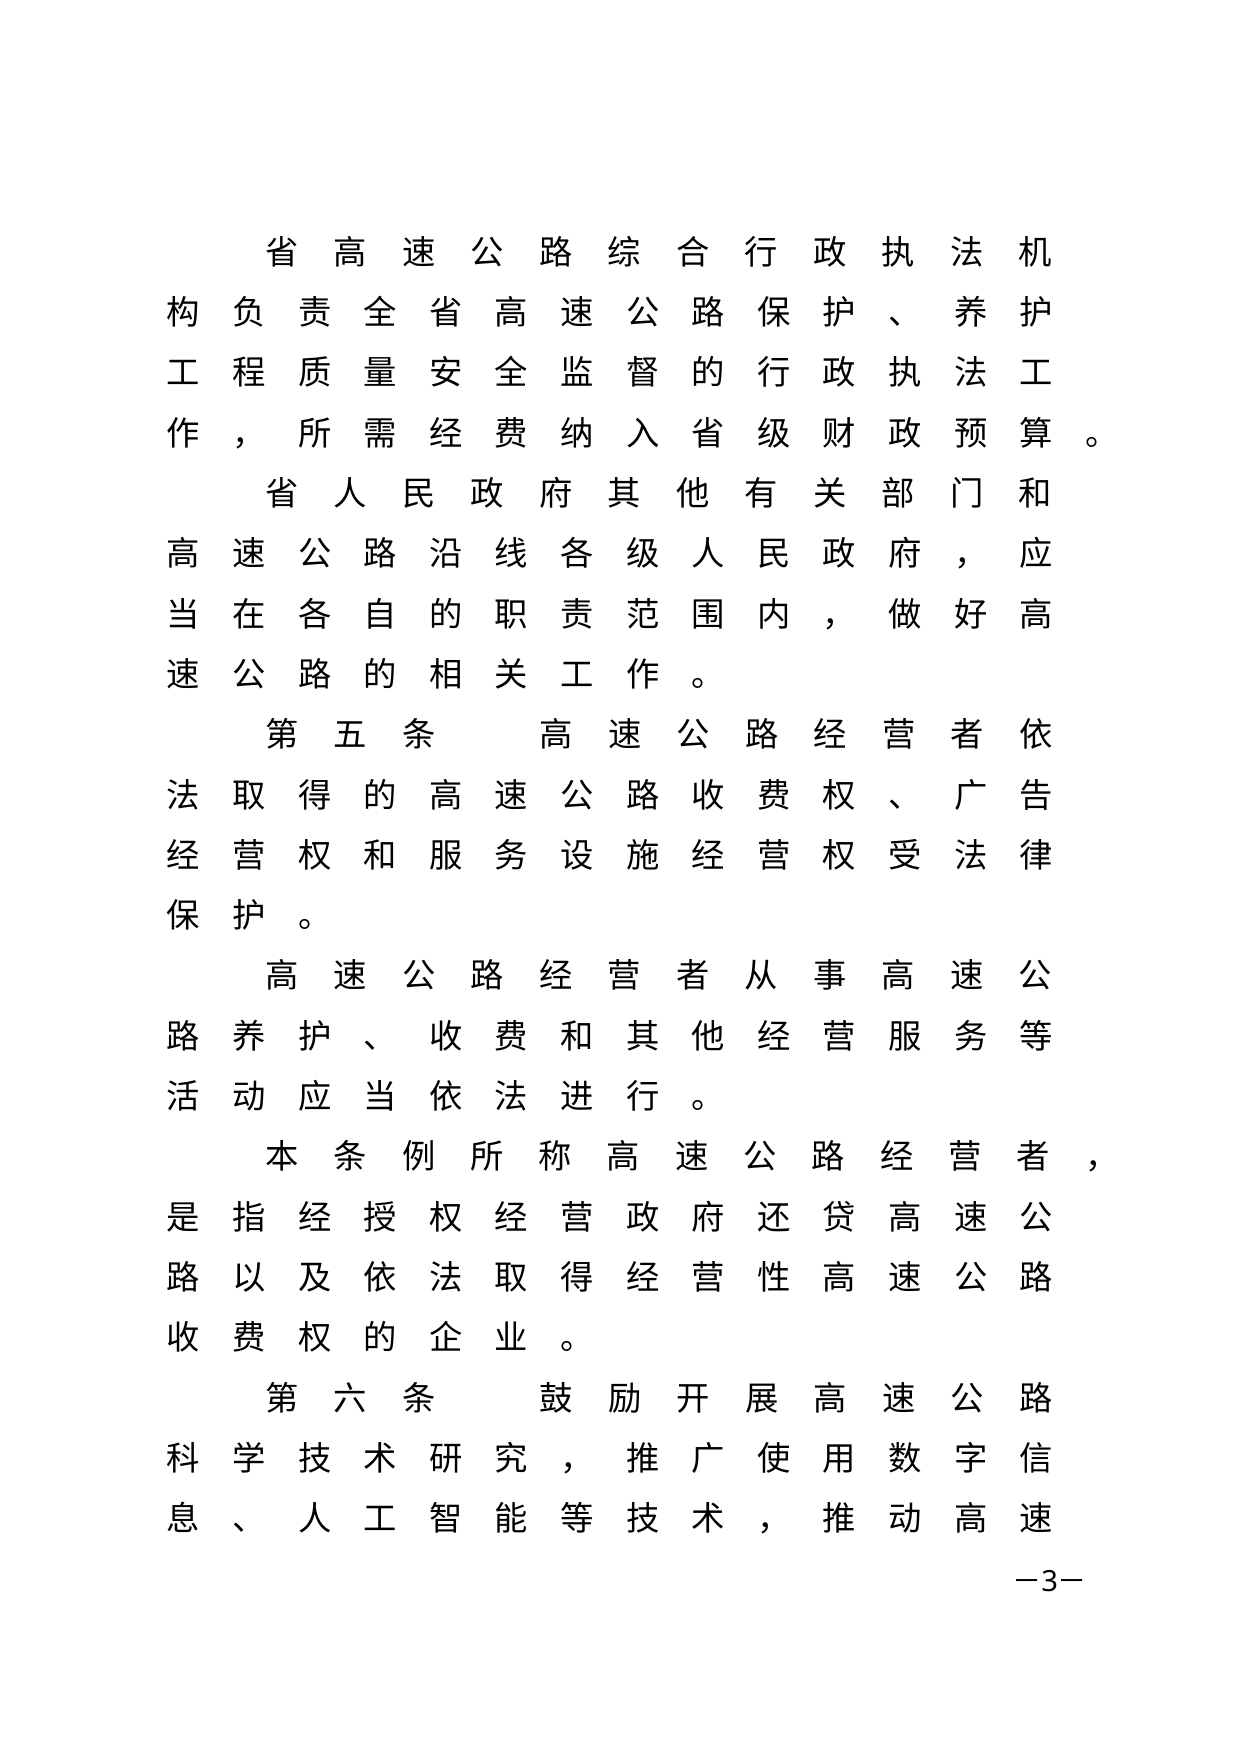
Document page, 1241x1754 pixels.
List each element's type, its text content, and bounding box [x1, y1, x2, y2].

text 省人民政府其他有关部门和高速公路沿线各级人民政府，应当在各自的职责范围内，做好高速公路的相关工作。 [167, 461, 1085, 702]
text 第五条 高速公路经营者依法取得的高速公路收费权、广告经营权和服务设施经营权受法律保护。 [167, 702, 1085, 943]
text 本条例所称高速公路经营者，是指经授权经营政府还贷高速公路以及依法取得经营性高速公路收费权的企业。 [167, 1124, 1085, 1365]
text 第六条 鼓励开展高速公路科学技术研究，推广使用数字信息、人工智能等技术，推动高速公路基础设施数字化、智能化建设和升级。对在高速公路科学技术研究和应用方面作出显著成绩的单位和个人按照国家和本省有关规定给予奖励。 [167, 1365, 1085, 1546]
text 高速公路经营者从事高速公路养护、收费和其他经营服务等活动应当依法进行。 [167, 943, 1085, 1124]
text 省高速公路综合行政执法机构负责全省高速公路保护、养护工程质量安全监督的行政执法工作，所需经费纳入省级财政预算。 [167, 219, 1085, 461]
